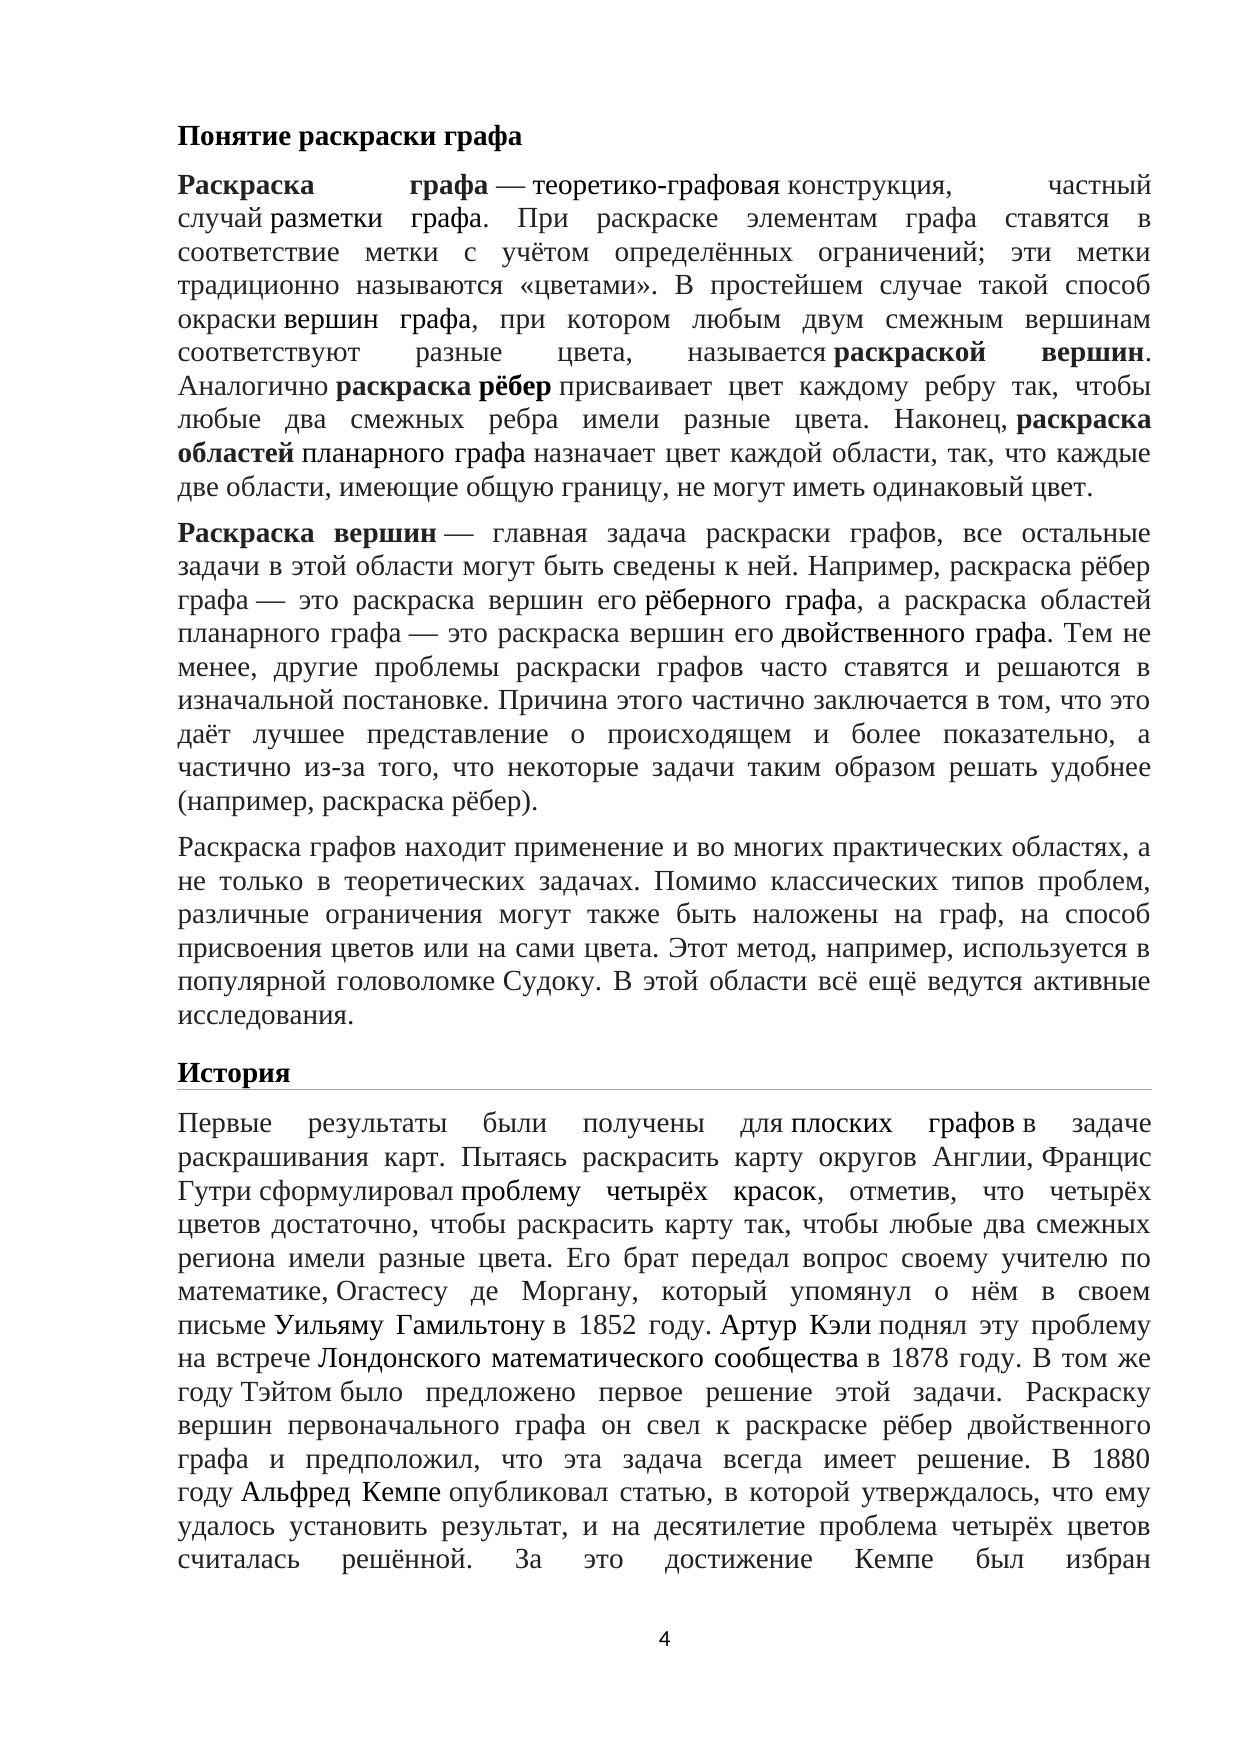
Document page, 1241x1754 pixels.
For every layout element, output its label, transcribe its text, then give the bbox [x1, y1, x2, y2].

text Раскраска графа — теоретико-графовая конструкция, частный случай разметки графа. При раскраске элементам графа ставятся в соответствие метки с учётом определённых ограничений; эти метки традиционно называются «цветами». В простейшем случае такой способ окраски вершин графа, при котором любым двум смежным вершинам соответствуют разные цвета, называется раскраской вершин. Аналогично раскраска рёбер присваивает цвет каждому ребру так, чтобы любые два смежных ребра имели разные цвета. Наконец, раскраска областей планарного графа назначает цвет каждой области, так, что каждые две области, имеющие общую границу, не могут иметь одинаковый цвет. [177, 167, 1152, 502]
text Раскраска вершин — главная задача раскраски графов, все остальные задачи в этой области могут быть сведены к ней. Например, раскраска рёбер графа — это раскраска вершин его рёберного графа, а раскраска областей планарного графа — это раскраска вершин его двойственного графа. Тем не менее, другие проблемы раскраски графов часто ставятся и решаются в изначальной постановке. Причина этого частично заключается в том, что это даёт лучшее представление о происходящем и более показательно, а частично из-за того, что некоторые задачи таким образом решать удобнее (например, раскраска рёбер). [177, 515, 1152, 817]
subtitle Понятие раскраски графа [177, 118, 1152, 152]
subtitle История [177, 1055, 1152, 1089]
text Раскраска графов находит применение и во многих практических областях, а не только в теоретических задачах. Помимо классических типов проблем, различные ограничения могут также быть наложены на граф, на способ присвоения цветов или на сами цвета. Этот метод, например, используется в популярной головоломке Судоку. В этой области всё ещё ведутся активные исследования. [177, 829, 1152, 1030]
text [177, 1106, 1152, 1575]
